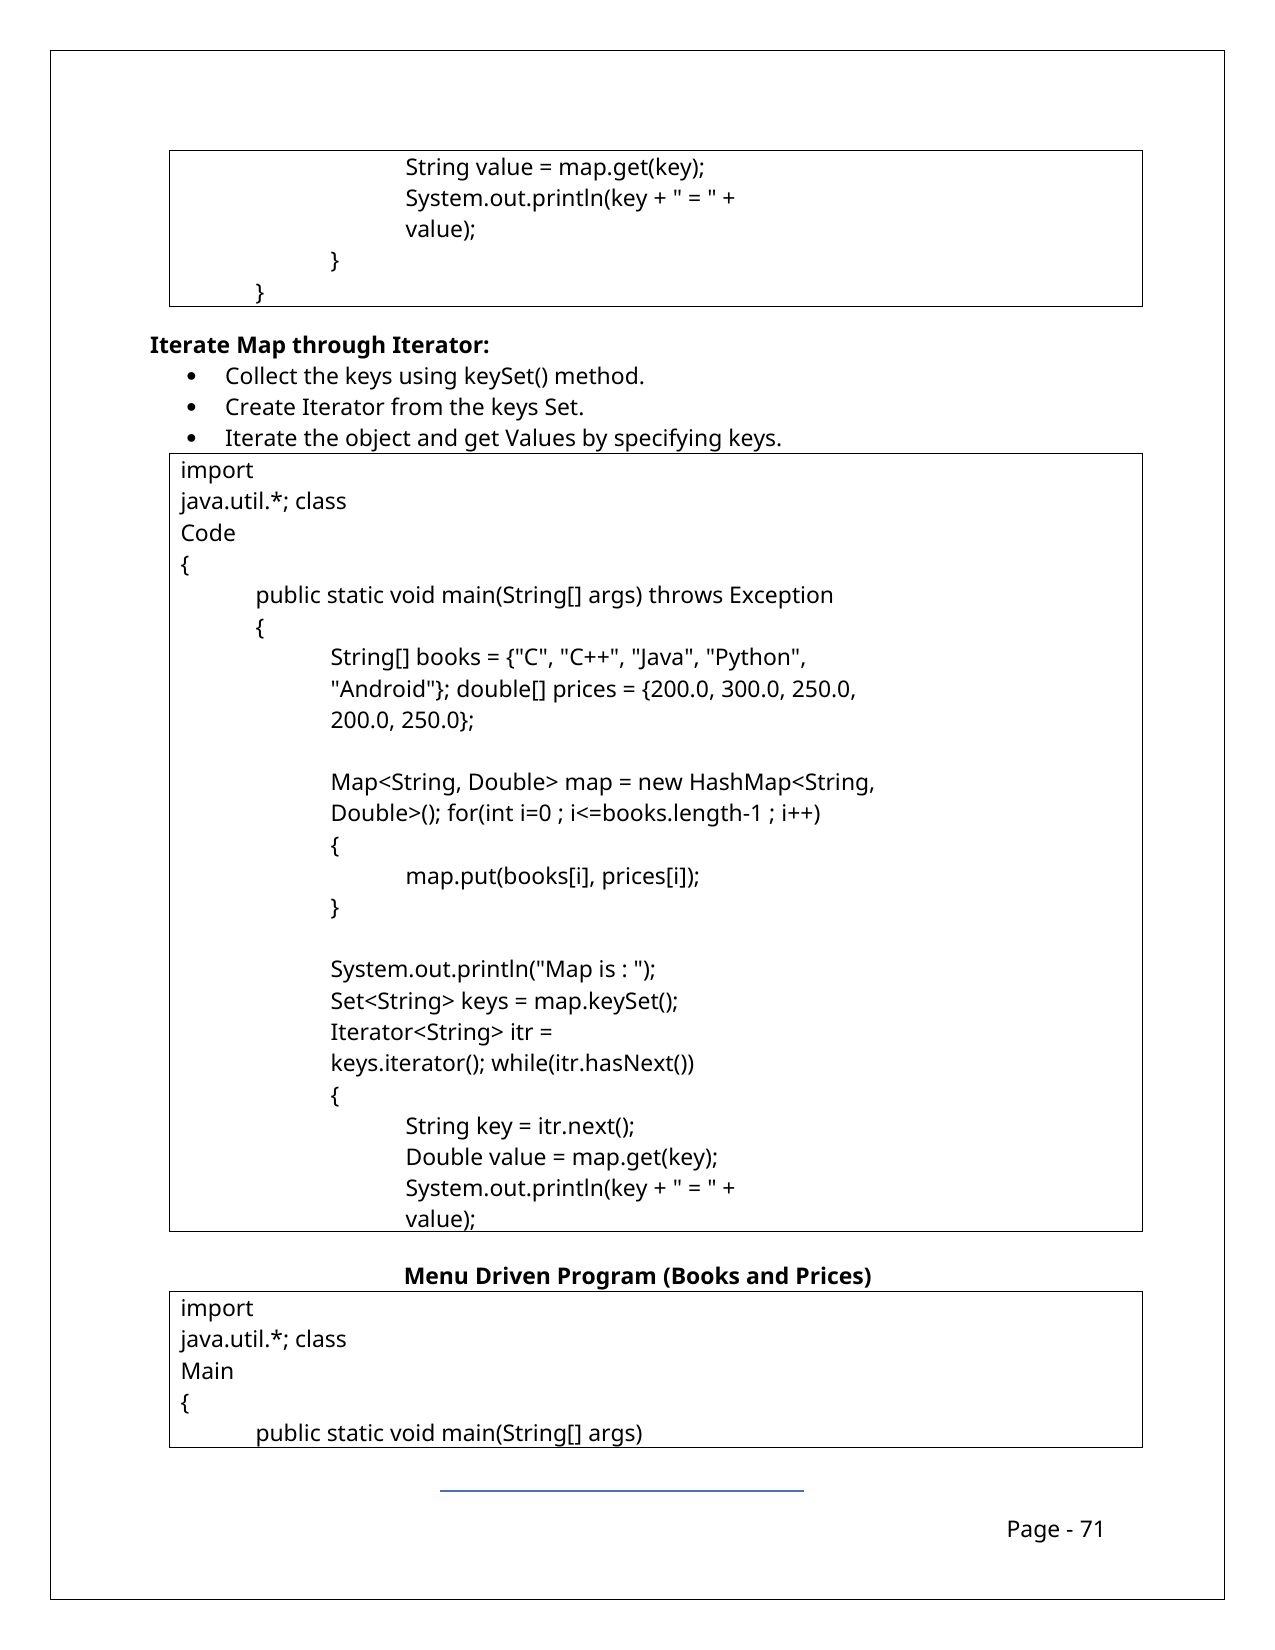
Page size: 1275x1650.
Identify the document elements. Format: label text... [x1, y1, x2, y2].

list Create Iterator from the keys Set. [187, 391, 1181, 422]
subtitle Iterate Map through Iterator: [150, 331, 1181, 360]
subtitle Menu Driven Program (Books and Prices) [94, 1260, 1180, 1291]
list Iterate the object and get Values by specifying keys. [187, 422, 1181, 453]
list Collect the keys using keySet() method. [187, 360, 1181, 391]
